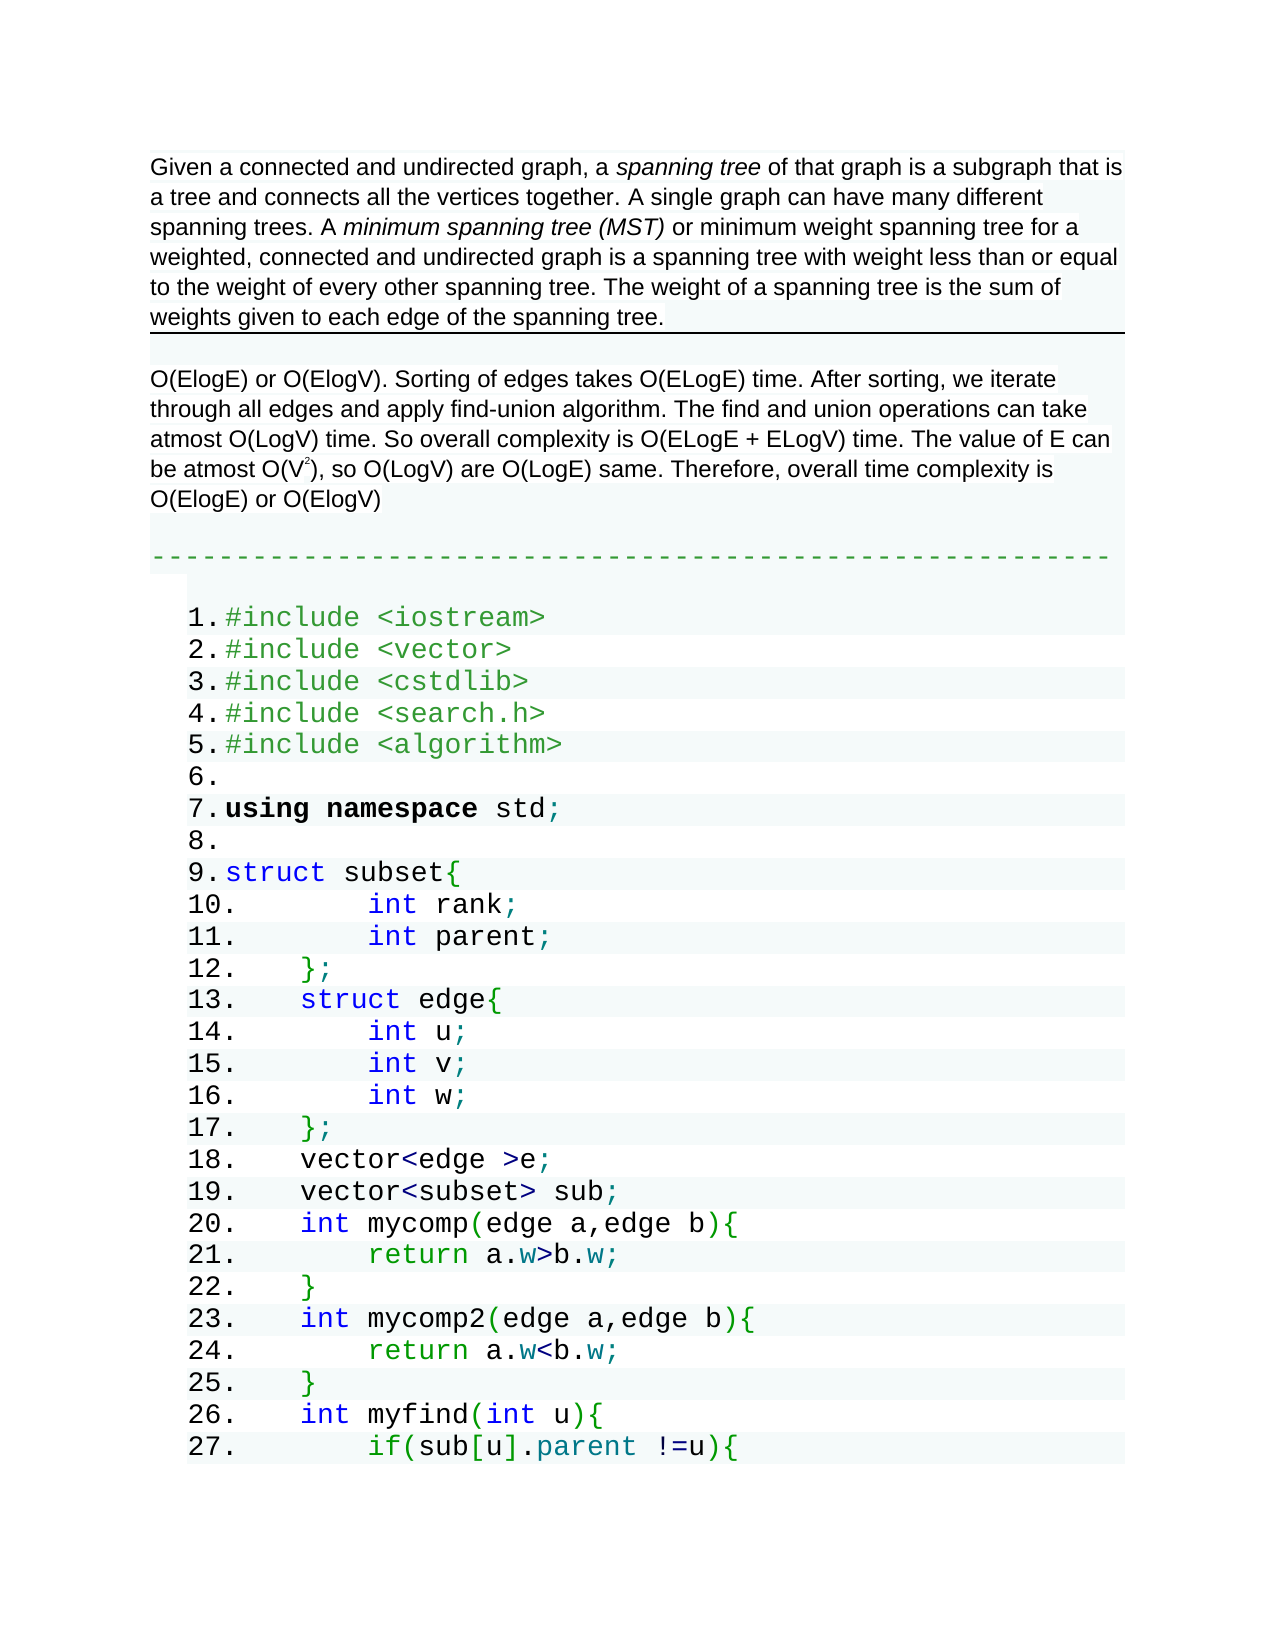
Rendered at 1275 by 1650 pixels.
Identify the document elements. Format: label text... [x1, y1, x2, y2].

list int v; [187, 1049, 1125, 1081]
list struct edge{ [187, 986, 1125, 1017]
list vector<edge >e; [187, 1145, 1125, 1177]
list } [187, 1368, 1125, 1400]
list #include <algorithm> [187, 731, 1125, 762]
list #include <cstdlib> [187, 667, 1125, 699]
list int mycomp(edge a,edge b){ [187, 1209, 1125, 1241]
list #include <search.h> [187, 699, 1125, 731]
list int parent; [187, 922, 1125, 954]
list struct subset{ [187, 858, 1125, 890]
list }; [187, 1113, 1125, 1145]
list int rank; [187, 890, 1125, 922]
list vector<subset> sub; [187, 1177, 1125, 1209]
list int u; [187, 1017, 1125, 1049]
list return a.w>b.w; [187, 1241, 1125, 1272]
list #include <iostream> [187, 603, 1125, 635]
text Given a connected and undirected graph, a spanning tree of that graph is a subgraph that is a tree and connects all the vertices together. A single graph can have many different spanning trees. A minimum spanning tree (MST) or minimum weight spanning tree for a weighted, connected and undirected graph is a spanning tree with weight less than or equal to the weight of every other spanning tree. The weight of a spanning tree is the sum of weights given to each edge of the spanning tree. [150, 150, 1125, 332]
list using namespace std; [187, 794, 1125, 826]
list } [187, 1272, 1125, 1304]
list int myfind(int u){ [187, 1400, 1125, 1432]
list if(sub[u].parent !=u){ [187, 1432, 1125, 1464]
list int w; [187, 1081, 1125, 1113]
text O(ElogE) or O(ElogV). Sorting of edges takes O(ELogE) time. After sorting, we iterate through all edges and apply find-union algorithm. The find and union operations can take atmost O(LogV) time. So overall complexity is O(ELogE + ELogV) time. The value of E can be atmost O(V2), so O(LogV) are O(LogE) same. Therefore, overall time complexity is O(ElogE) or O(ElogV) [150, 363, 1125, 513]
list return a.w<b.w; [187, 1336, 1125, 1368]
list int mycomp2(edge a,edge b){ [187, 1304, 1125, 1336]
list #include <vector> [187, 635, 1125, 667]
list }; [187, 954, 1125, 986]
text --------------------------------------------------------- [150, 542, 1125, 574]
